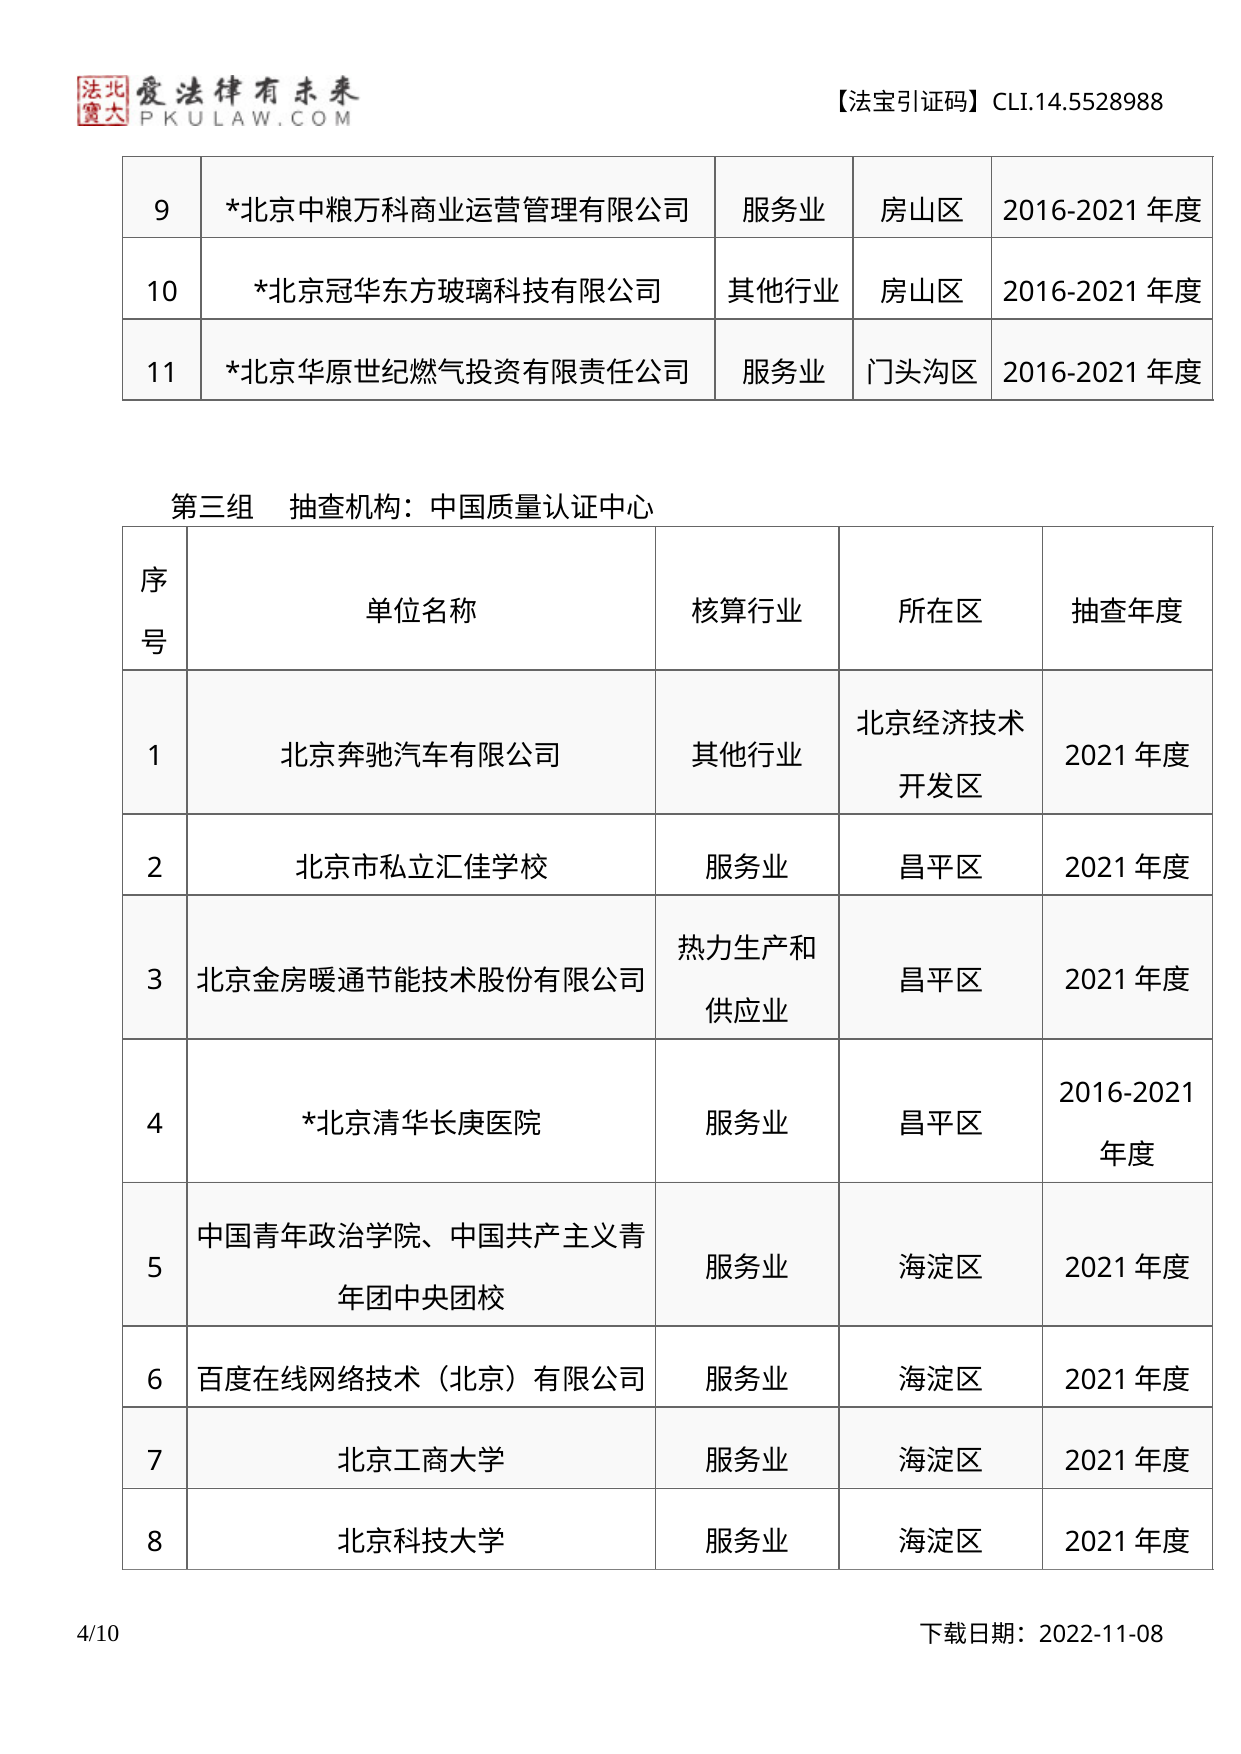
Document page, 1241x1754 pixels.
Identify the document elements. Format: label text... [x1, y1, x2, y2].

table_cell 海淀区 [840, 1489, 1042, 1568]
table_cell 百度在线网络技术（北京）有限公司 [188, 1327, 655, 1406]
table_cell 2021年度 [1043, 1489, 1212, 1568]
table_header 核算行业 [656, 527, 838, 669]
table_header 所在区 [840, 527, 1042, 669]
table_cell *北京清华长庚医院 [188, 1040, 655, 1181]
table_cell 房山区 [854, 157, 991, 237]
table_cell 2016-2021年度 [1043, 1040, 1212, 1181]
table_cell 北京金房暖通节能技术股份有限公司 [188, 896, 655, 1038]
table_cell 北京科技大学 [188, 1489, 655, 1568]
table_cell 9 [123, 157, 200, 237]
table_cell 2021年度 [1043, 1327, 1212, 1406]
table_cell 5 [123, 1183, 186, 1325]
table_cell 门头沟区 [854, 320, 991, 399]
table_cell *北京华原世纪燃气投资有限责任公司 [202, 320, 714, 399]
table_cell 其他行业 [656, 671, 838, 813]
table_cell 房山区 [854, 238, 991, 318]
table_cell 海淀区 [840, 1327, 1042, 1406]
table_cell 服务业 [656, 815, 838, 894]
table_cell 7 [123, 1408, 186, 1487]
table_cell 2021年度 [1043, 1408, 1212, 1487]
table_cell 2021年度 [1043, 896, 1212, 1038]
table_cell 北京经济技术开发区 [840, 671, 1042, 813]
table_cell 2021年度 [1043, 671, 1212, 813]
table_cell 昌平区 [840, 815, 1042, 894]
table_cell 1 [123, 671, 186, 813]
table_cell 2021年度 [1043, 1183, 1212, 1325]
table_cell 服务业 [656, 1489, 838, 1568]
table_cell 海淀区 [840, 1183, 1042, 1325]
picture [76, 75, 361, 126]
table_cell 服务业 [656, 1183, 838, 1325]
table_header 单位名称 [188, 527, 655, 669]
table_cell 北京市私立汇佳学校 [188, 815, 655, 894]
table_cell 4 [123, 1040, 186, 1181]
table_cell 北京工商大学 [188, 1408, 655, 1487]
table_cell 北京奔驰汽车有限公司 [188, 671, 655, 813]
table_cell 6 [123, 1327, 186, 1406]
table_cell 热力生产和供应业 [656, 896, 838, 1038]
table_cell 8 [123, 1489, 186, 1568]
table_cell 服务业 [716, 320, 852, 399]
table_cell 昌平区 [840, 1040, 1042, 1181]
table_cell 2021年度 [1043, 815, 1212, 894]
table_cell *北京冠华东方玻璃科技有限公司 [202, 238, 714, 318]
text 第三组 抽查机构：中国质量认证中心 [114, 401, 1126, 526]
table_cell 服务业 [716, 157, 852, 237]
table_cell 服务业 [656, 1040, 838, 1181]
table_cell 11 [123, 320, 200, 399]
table_header 抽查年度 [1043, 527, 1212, 669]
table_cell 昌平区 [840, 896, 1042, 1038]
table_cell 3 [123, 896, 186, 1038]
table_cell 2 [123, 815, 186, 894]
table_cell 中国青年政治学院、中国共产主义青年团中央团校 [188, 1183, 655, 1325]
table_cell 2016-2021年度 [992, 157, 1212, 237]
table_header 序号 [123, 527, 186, 669]
table_cell 其他行业 [716, 238, 852, 318]
table_cell 10 [123, 238, 200, 318]
table_cell 服务业 [656, 1327, 838, 1406]
table_cell 海淀区 [840, 1408, 1042, 1487]
table_cell 2016-2021年度 [992, 320, 1212, 399]
table_cell *北京中粮万科商业运营管理有限公司 [202, 157, 714, 237]
table_cell 2016-2021年度 [992, 238, 1212, 318]
table_cell 服务业 [656, 1408, 838, 1487]
